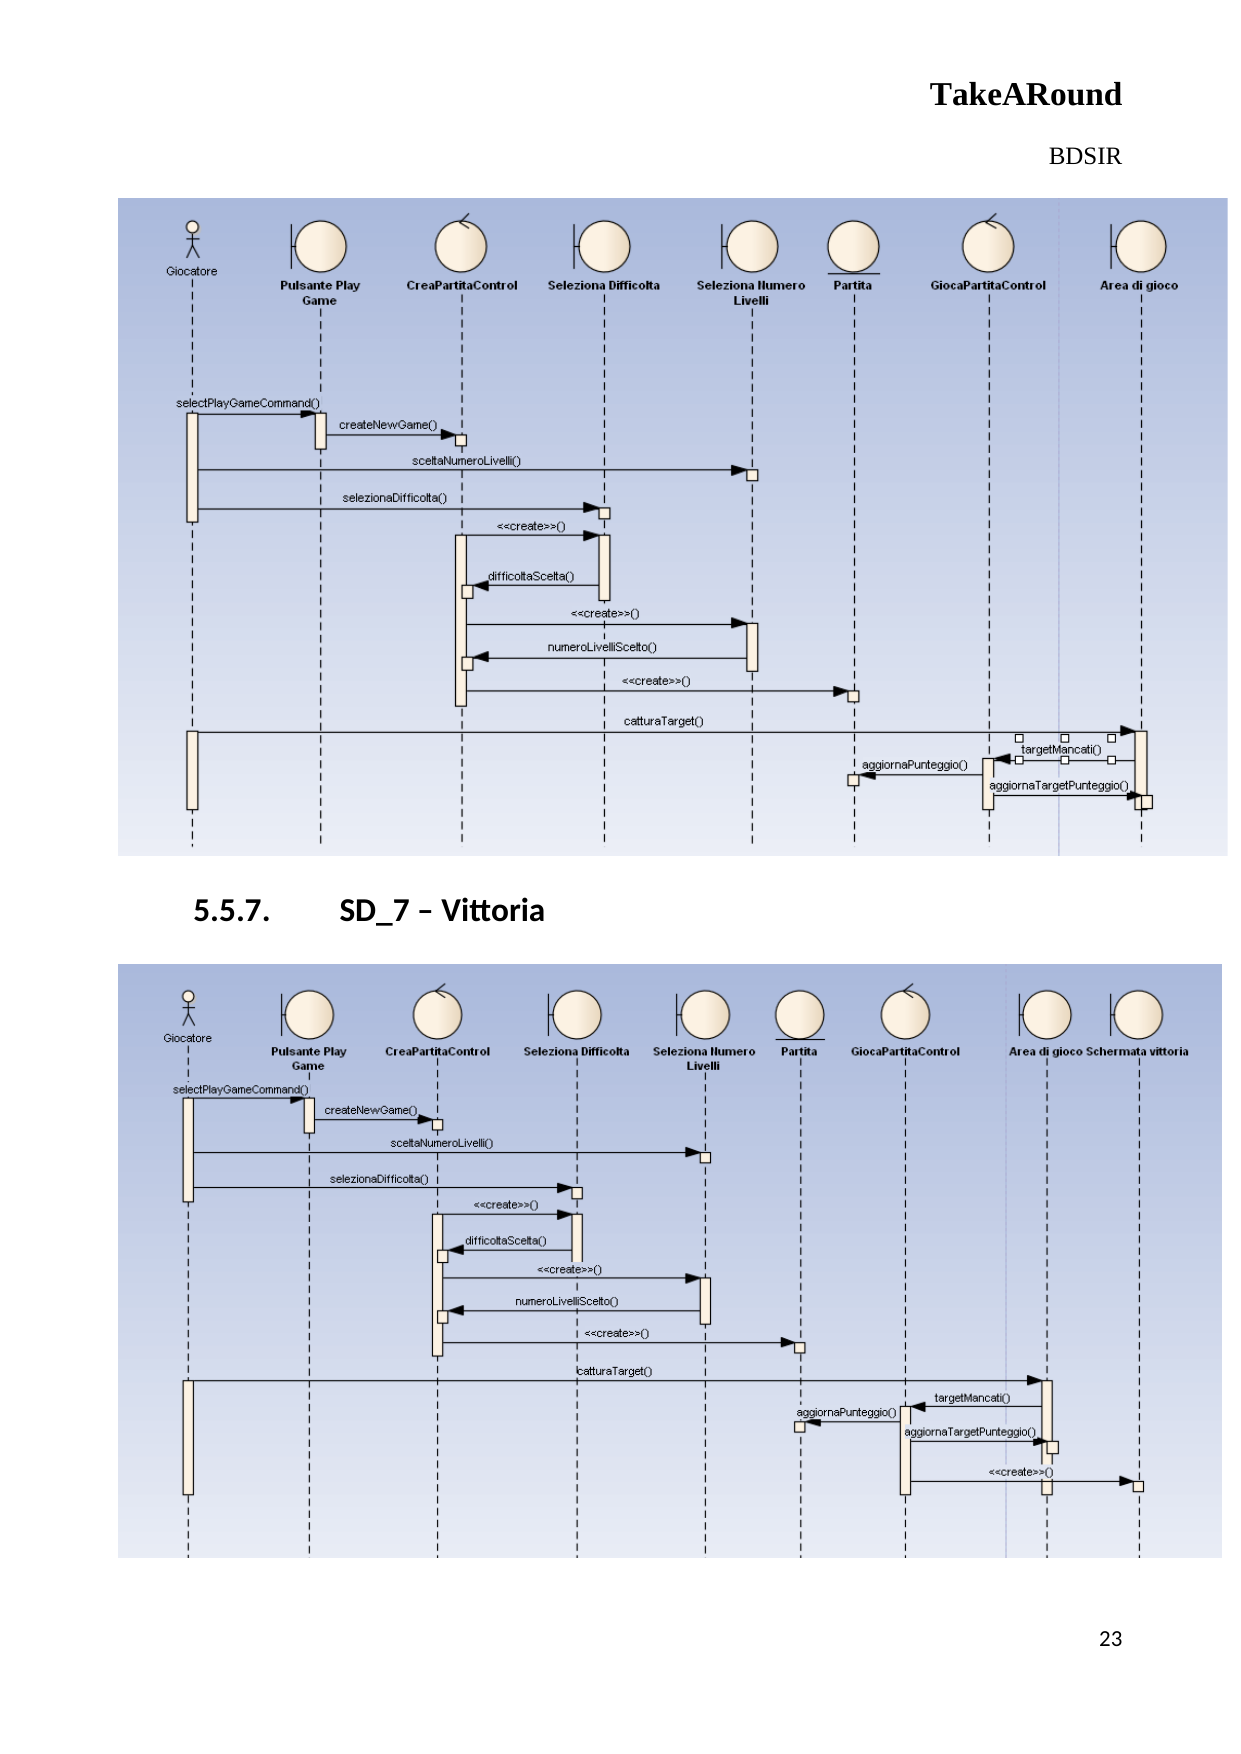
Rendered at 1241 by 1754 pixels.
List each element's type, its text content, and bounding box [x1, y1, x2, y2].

picture [118, 964, 1222, 1558]
picture [118, 198, 1228, 856]
list SD_7 – Vittoria [193, 889, 1122, 929]
